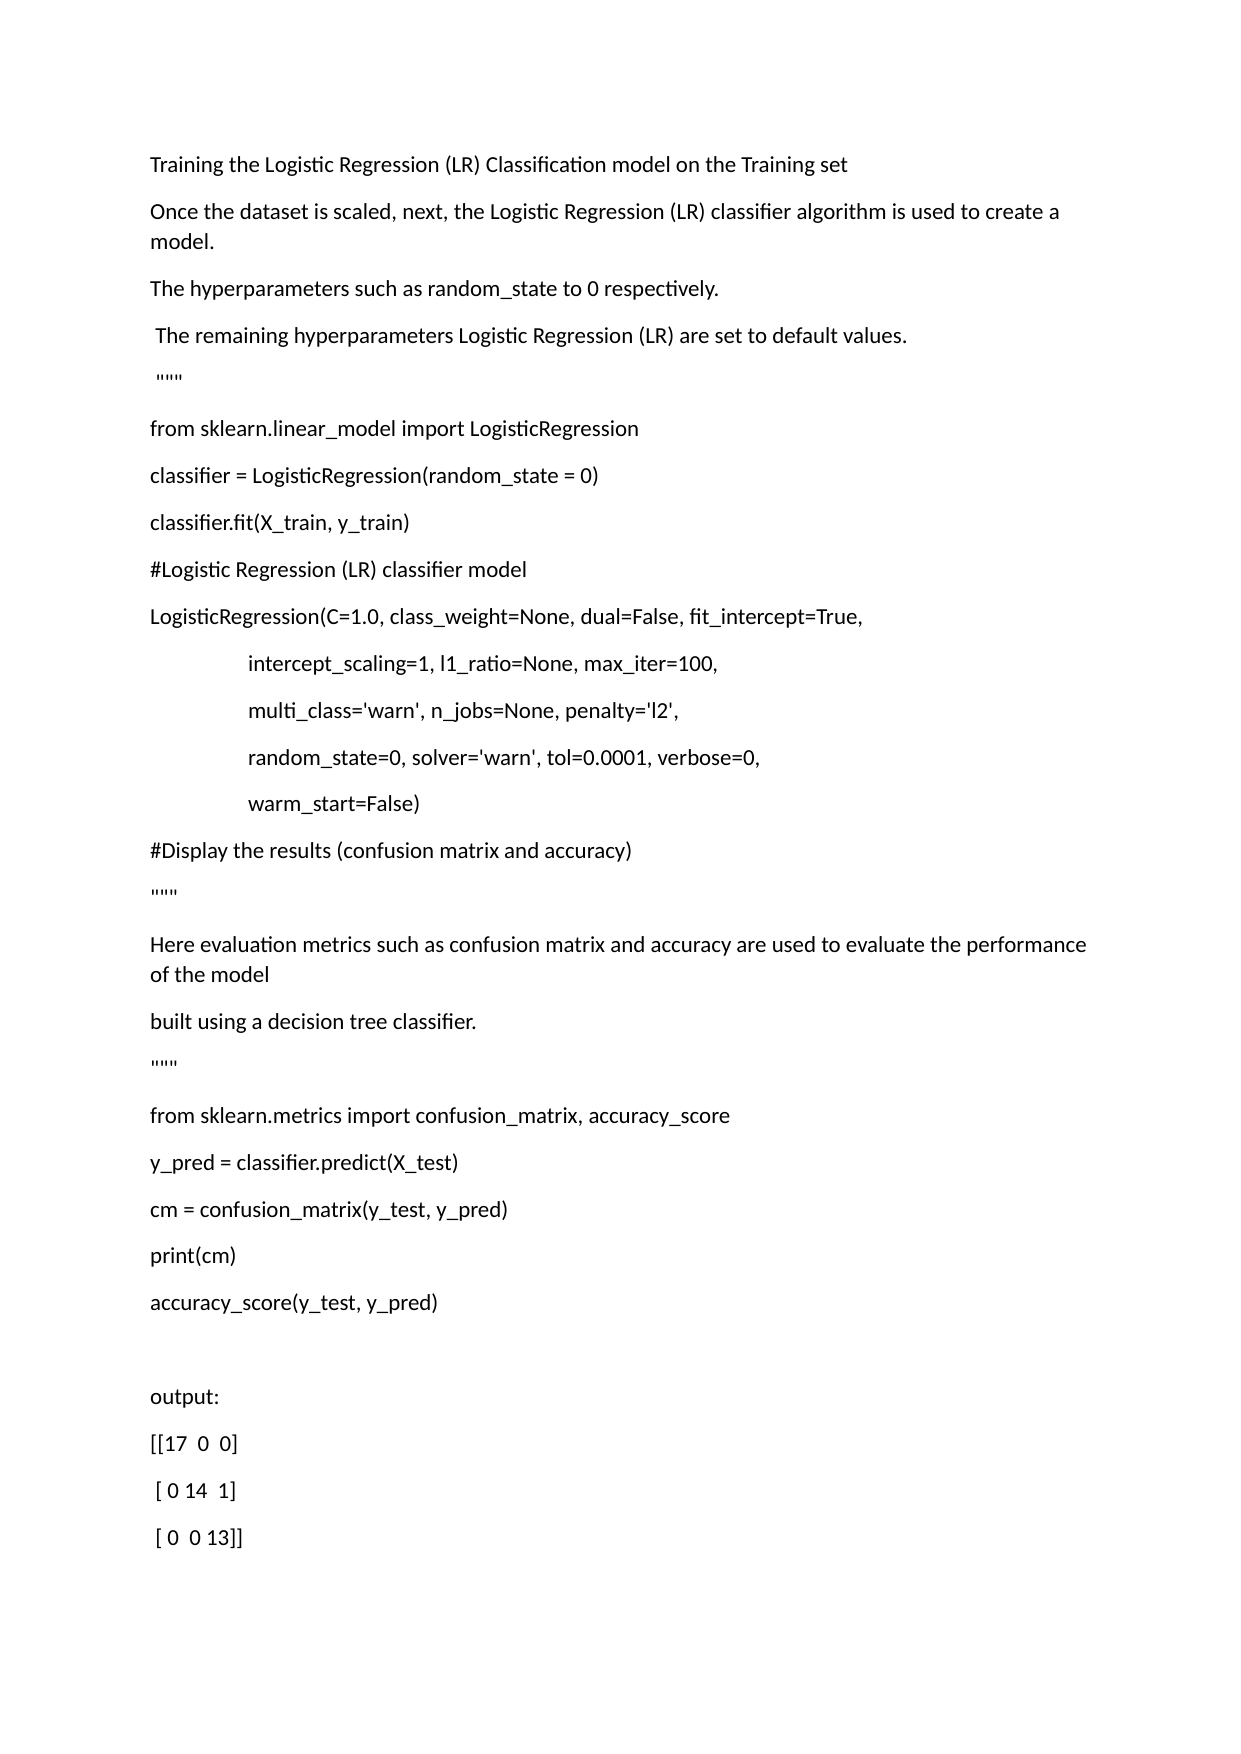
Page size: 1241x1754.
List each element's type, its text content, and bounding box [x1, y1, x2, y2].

text The hyperparameters such as random_state to 0 respectively. [150, 274, 1090, 302]
text output: [150, 1382, 1090, 1410]
text multi_class='warn', n_jobs=None, penalty='l2', [150, 696, 1090, 724]
text accuracy_score(y_test, y_pred) [150, 1288, 1090, 1317]
text print(cm) [150, 1242, 1090, 1270]
text built using a decision tree classifier. [150, 1007, 1090, 1035]
text The remaining hyperparameters Logistic Regression (LR) are set to default values. [150, 321, 1090, 349]
text y_pred = classifier.predict(X_test) [150, 1148, 1090, 1176]
text from sklearn.metrics import confusion_matrix, accuracy_score [150, 1101, 1090, 1129]
text Once the dataset is scaled, next, the Logistic Regression (LR) classifier algorithm is used to create a model. [150, 197, 1090, 255]
text cm = confusion_matrix(y_test, y_pred) [150, 1195, 1090, 1223]
text """ [150, 368, 1090, 396]
text classifier = LogisticRegression(random_state = 0) [150, 461, 1090, 489]
text LogisticRegression(C=1.0, class_weight=None, dual=False, fit_intercept=True, [150, 602, 1090, 630]
text random_state=0, solver='warn', tol=0.0001, verbose=0, [150, 743, 1090, 771]
text Here evaluation metrics such as confusion matrix and accuracy are used to evaluate the performance of the model [150, 930, 1090, 988]
text Training the Logistic Regression (LR) Classification model on the Training set [150, 150, 1090, 178]
text [[17 0 0] [150, 1429, 1090, 1457]
text """ [150, 883, 1090, 911]
text """ [150, 1054, 1090, 1082]
text from sklearn.linear_model import LogisticRegression [150, 414, 1090, 443]
text classifier.fit(X_train, y_train) [150, 508, 1090, 536]
text [ 0 0 13]] [150, 1523, 1090, 1551]
text warm_start=False) [150, 789, 1090, 818]
text intercept_scaling=1, l1_ratio=None, max_iter=100, [150, 649, 1090, 677]
text #Display the results (confusion matrix and accuracy) [150, 836, 1090, 864]
text #Logistic Regression (LR) classifier model [150, 555, 1090, 583]
text [ 0 14 1] [150, 1476, 1090, 1504]
